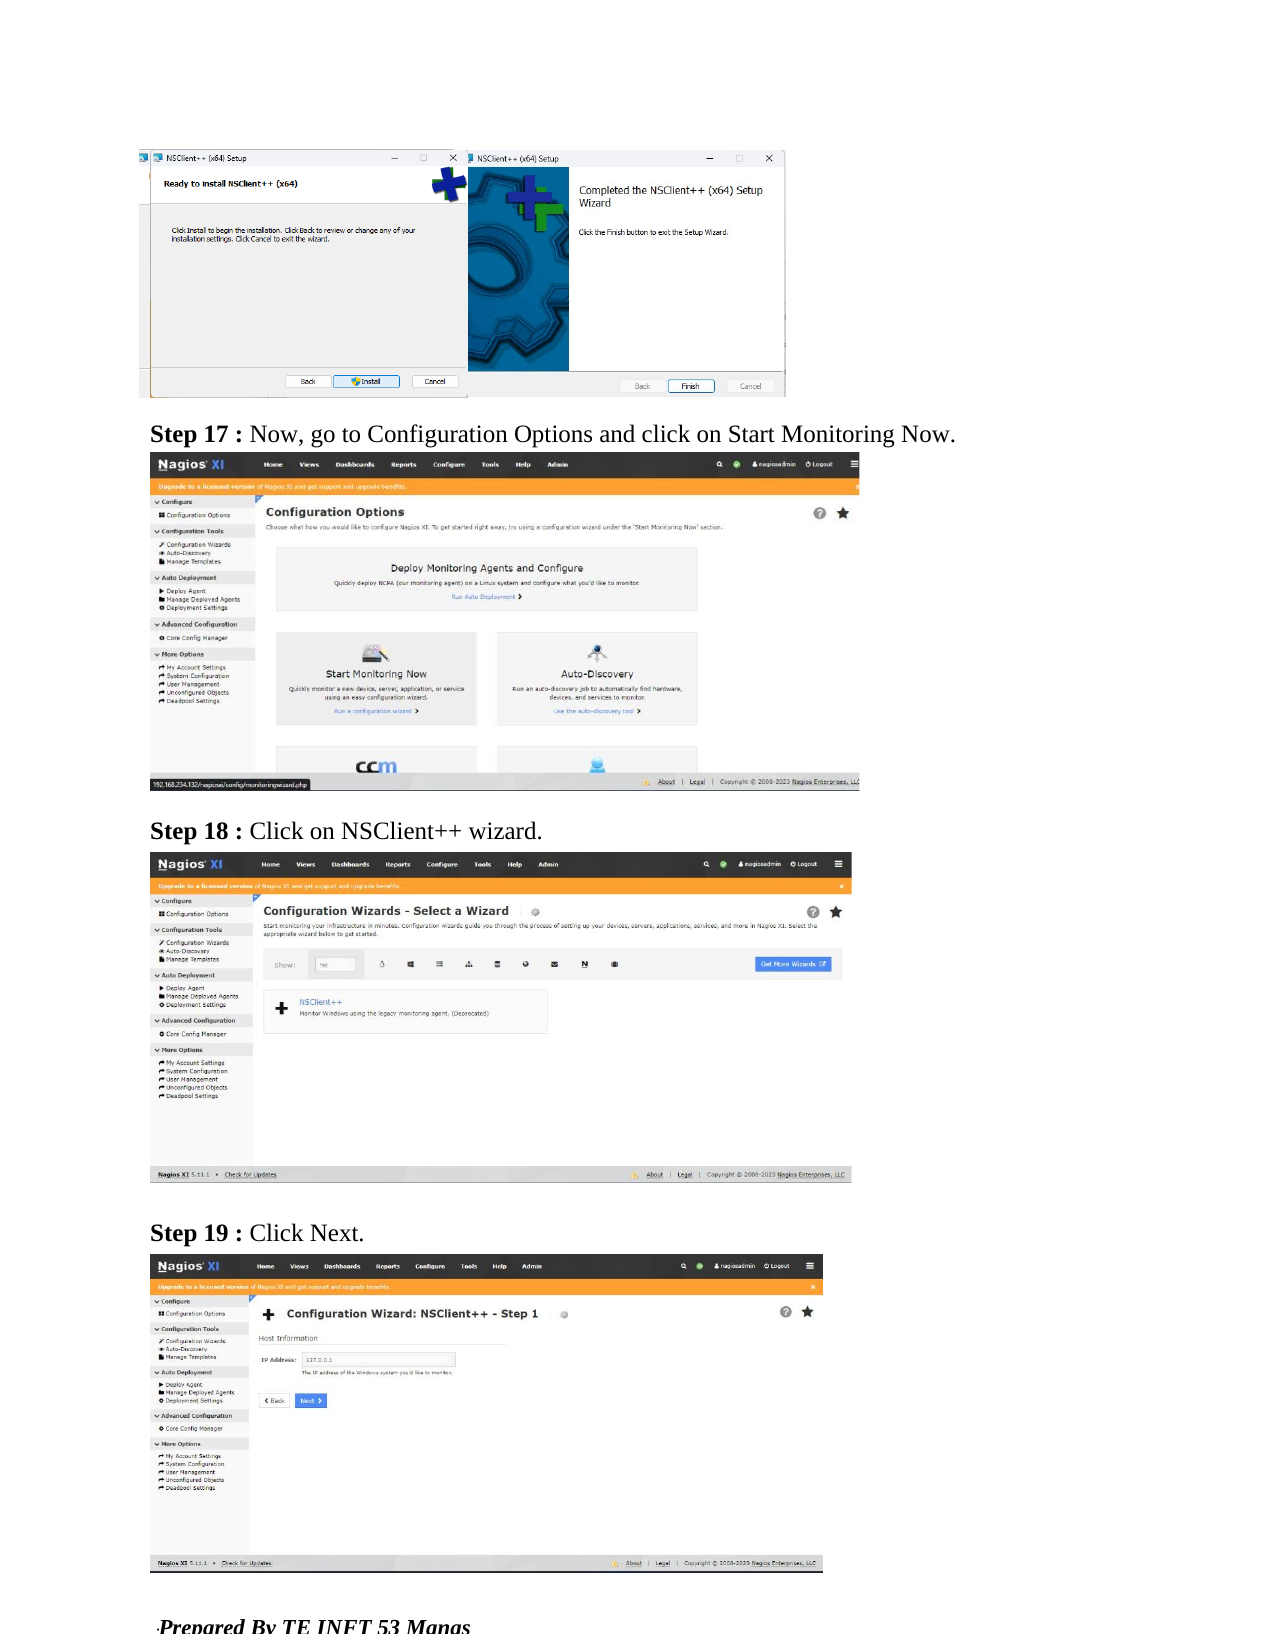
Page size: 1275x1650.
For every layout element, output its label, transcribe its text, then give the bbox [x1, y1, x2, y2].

picture [150, 1254, 823, 1573]
text Step 17 : Now, go to Configuration Options and click on Start Monitoring Now. [150, 419, 1096, 448]
picture [150, 452, 860, 791]
text Step 18 : Click on NSClient++ wizard. [150, 816, 1096, 845]
text Step 19 : Click Next. [150, 1218, 1096, 1247]
picture [139, 149, 786, 398]
picture [150, 852, 852, 1183]
